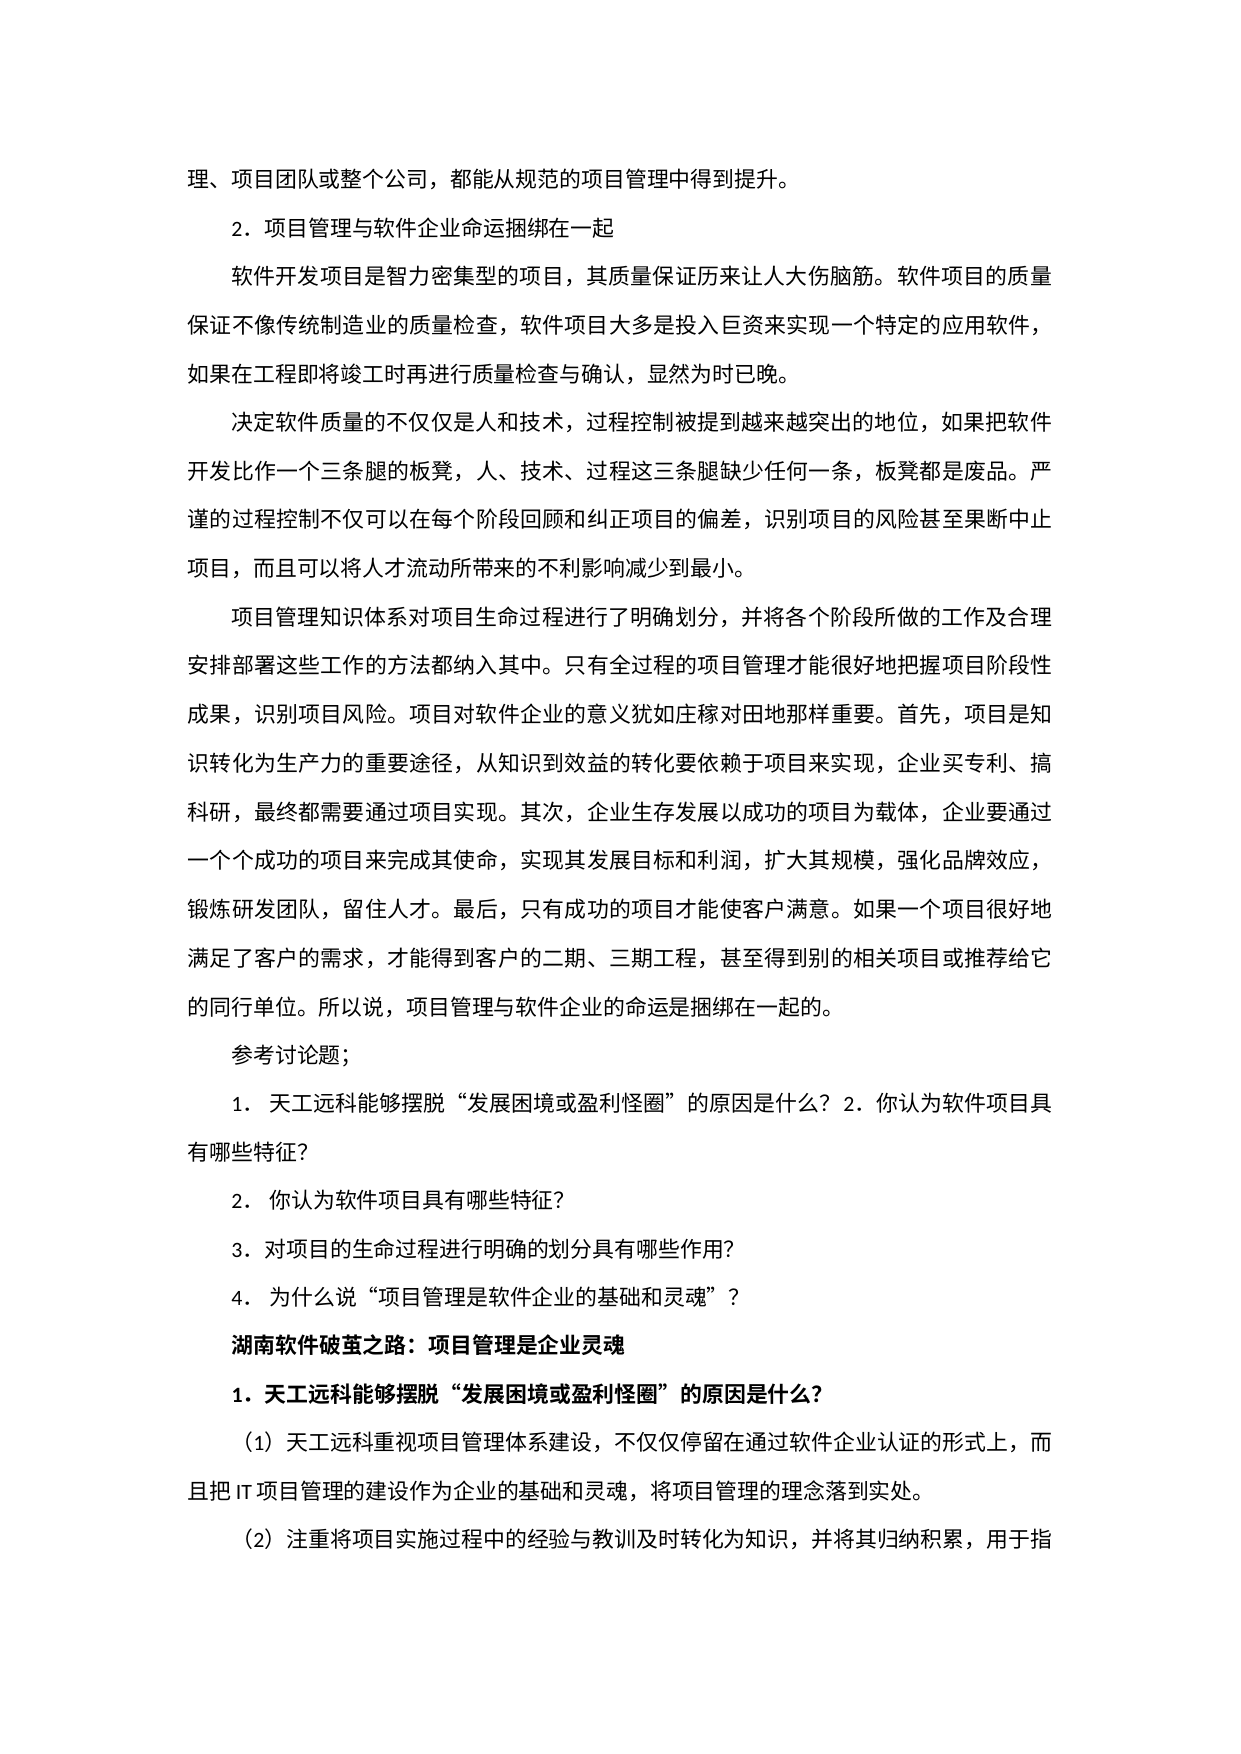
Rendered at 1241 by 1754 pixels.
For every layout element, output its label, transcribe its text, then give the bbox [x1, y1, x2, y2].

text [187, 1522, 1053, 1554]
text （1）天工远科重视项目管理体系建设，不仅仅停留在通过软件企业认证的形式上，而且把IT项目管理的建设作为企业的基础和灵魂，将项目管理的理念落到实处。 [187, 1424, 1053, 1506]
text 1． 天工远科能够摆脱“发展困境或盈利怪圈”的原因是什么？2．你认为软件项目具有哪些特征？ [187, 1086, 1053, 1167]
text 1．天工远科能够摆脱“发展困境或盈利怪圈”的原因是什么？ [187, 1376, 1053, 1409]
text 软件开发项目是智力密集型的项目，其质量保证历来让人大伤脑筋。软件项目的质量保证不像传统制造业的质量检查，软件项目大多是投入巨资来实现一个特定的应用软件，如果在工程即将竣工时再进行质量检查与确认，显然为时已晚。 [187, 259, 1053, 389]
text 3．对项目的生命过程进行明确的划分具有哪些作用？ [187, 1231, 1053, 1264]
text 决定软件质量的不仅仅是人和技术，过程控制被提到越来越突出的地位，如果把软件开发比作一个三条腿的板凳，人、技术、过程这三条腿缺少任何一条，板凳都是废品。严谨的过程控制不仅可以在每个阶段回顾和纠正项目的偏差，识别项目的风险甚至果断中止项目，而且可以将人才流动所带来的不利影响减少到最小。 [187, 404, 1053, 583]
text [187, 162, 1053, 194]
text 湖南软件破茧之路：项目管理是企业灵魂 [187, 1328, 1053, 1360]
text 2． 你认为软件项目具有哪些特征？ [187, 1183, 1053, 1215]
text 4． 为什么说“项目管理是软件企业的基础和灵魂”？ [187, 1279, 1053, 1312]
text 参考讨论题； [187, 1037, 1053, 1070]
text 项目管理知识体系对项目生命过程进行了明确划分，并将各个阶段所做的工作及合理安排部署这些工作的方法都纳入其中。只有全过程的项目管理才能很好地把握项目阶段性成果，识别项目风险。项目对软件企业的意义犹如庄稼对田地那样重要。首先，项目是知识转化为生产力的重要途径，从知识到效益的转化要依赖于项目来实现，企业买专利、搞科研，最终都需要通过项目实现。其次，企业生存发展以成功的项目为载体，企业要通过一个个成功的项目来完成其使命，实现其发展目标和利润，扩大其规模，强化品牌效应，锻炼研发团队，留住人才。最后，只有成功的项目才能使客户满意。如果一个项目很好地满足了客户的需求，才能得到客户的二期、三期工程，甚至得到别的相关项目或推荐给它的同行单位。所以说，项目管理与软件企业的命运是捆绑在一起的。 [187, 599, 1053, 1022]
text 2．项目管理与软件企业命运捆绑在一起 [187, 210, 1053, 243]
